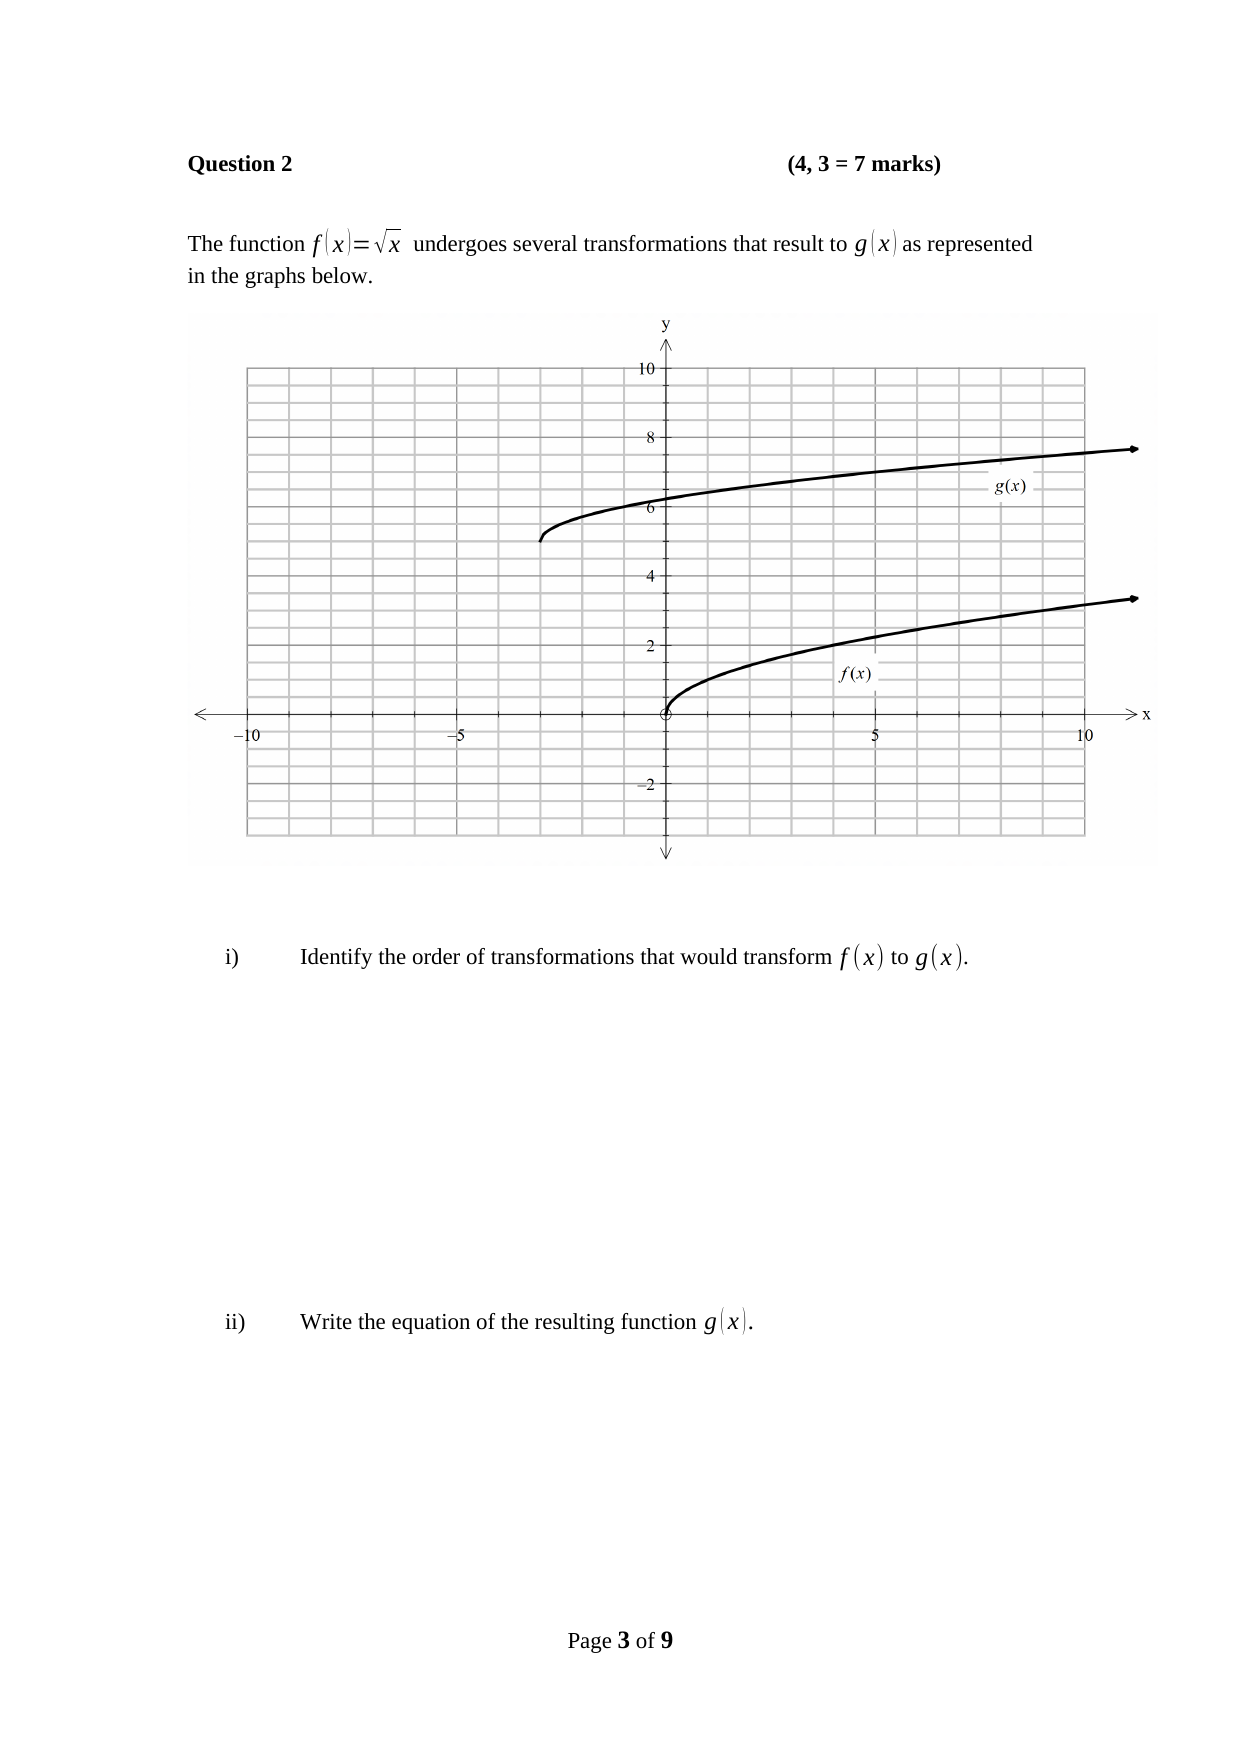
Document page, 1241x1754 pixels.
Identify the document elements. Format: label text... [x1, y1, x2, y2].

text Question 2 (4, 3 = 7 marks) [187, 150, 1053, 176]
text The function undergoes several transformations that result to as represented in the graphs below. [187, 227, 1053, 289]
list Identify the order of transformations that would transform to . [225, 942, 1053, 972]
picture [187, 313, 1158, 866]
list Write the equation of the resulting function [225, 1306, 1053, 1337]
